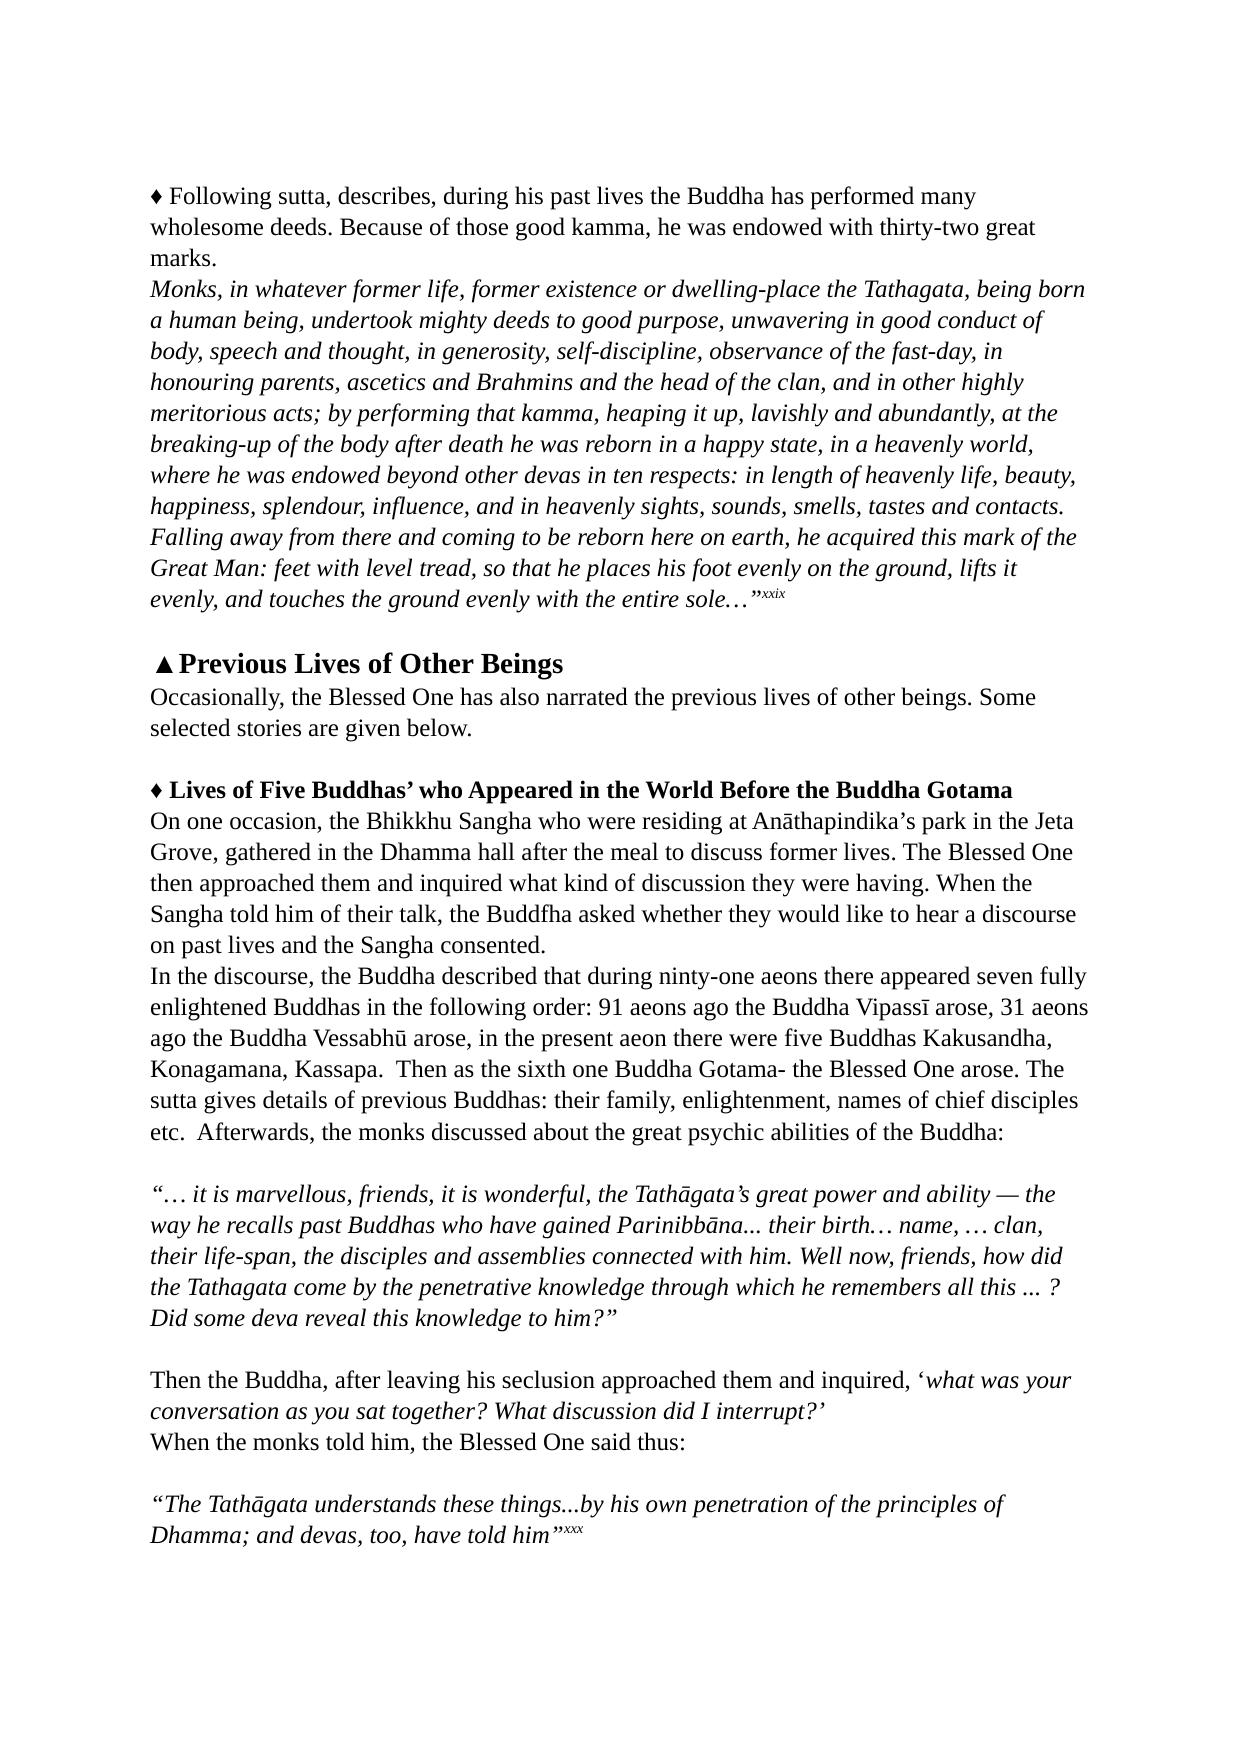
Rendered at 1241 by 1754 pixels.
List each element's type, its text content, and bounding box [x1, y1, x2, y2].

text Occasionally, the Blessed One has also narrated the previous lives of other beings. Some selected stories are given below. [150, 682, 1090, 742]
text “The Tathāgata understands these things...by his own penetration of the principles of Dhamma; and devas, too, have told him” [150, 1489, 1090, 1549]
text Monks, in whatever former life, former existence or dwelling-place the Tathagata, being born a human being, undertook mighty deeds to good purpose, unwavering in good conduct of body, speech and thought, in generosity, self-discipline, observance of the fast-day, in honouring parents, ascetics and Brahmins and the head of the clan, and in other highly meritorious acts; by performing that kamma, heaping it up, lavishly and abundantly, at the breaking-up of the body after death he was reborn in a happy state, in a heavenly world, where he was endowed beyond other devas in ten respects: in length of heavenly life, beauty, happiness, splendour, influence, and in heavenly sights, sounds, smells, tastes and contacts. Falling away from there and coming to be reborn here on earth, he acquired this mark of the Great Man: feet with level tread, so that he places his foot evenly on the ground, lifts it evenly, and touches the ground evenly with the entire sole…” [150, 274, 1090, 613]
text ♦ Following sutta, describes, during his past lives the Buddha has performed many wholesome deeds. Because of those good kamma, he was endowed with thirty-two great marks. [150, 181, 1090, 272]
text ▲Previous Lives of Other Beings [150, 646, 1090, 679]
text In the discourse, the Buddha described that during ninty-one aeons there appeared seven fully enlightened Buddhas in the following order: 91 aeons ago the Buddha Vipassī arose, 31 aeons ago the Buddha Vessabhū arose, in the present aeon there were five Buddhas Kakusandha, Konagamana, Kassapa. Then as the sixth one Buddha Gotama- the Blessed One arose. The sutta gives details of previous Buddhas: their family, enlightenment, names of chief disciples etc. Afterwards, the monks discussed about the great psychic abilities of the Buddha: [150, 961, 1090, 1145]
text On one occasion, the Bhikkhu Sangha who were residing at Anāthapindika’s park in the Jeta Grove, gathered in the Dhamma hall after the meal to discuss former lives. The Blessed One then approached them and inquired what kind of discussion they were having. When the Sangha told him of their talk, the Buddfha asked whether they would like to hear a discourse on past lives and the Sangha consented. [150, 806, 1090, 959]
text ♦ Lives of Five Buddhas’ who Appeared in the World Before the Buddha Gotama [150, 775, 1090, 804]
text “… it is marvellous, friends, it is wonderful, the Tathāgata’s great power and ability — the way he recalls past Buddhas who have gained Parinibbāna... their birth… name, … clan, their life-span, the disciples and assemblies connected with him. Well now, friends, how did the Tathagata come by the penetrative knowledge through which he remembers all this ... ? Did some deva reveal this knowledge to him?” [150, 1179, 1090, 1332]
text Then the Buddha, after leaving his seclusion approached them and inquired, ‘what was your conversation as you sat together? What discussion did I interrupt?’ [150, 1365, 1090, 1425]
text When the monks told him, the Blessed One said thus: [150, 1427, 1090, 1456]
